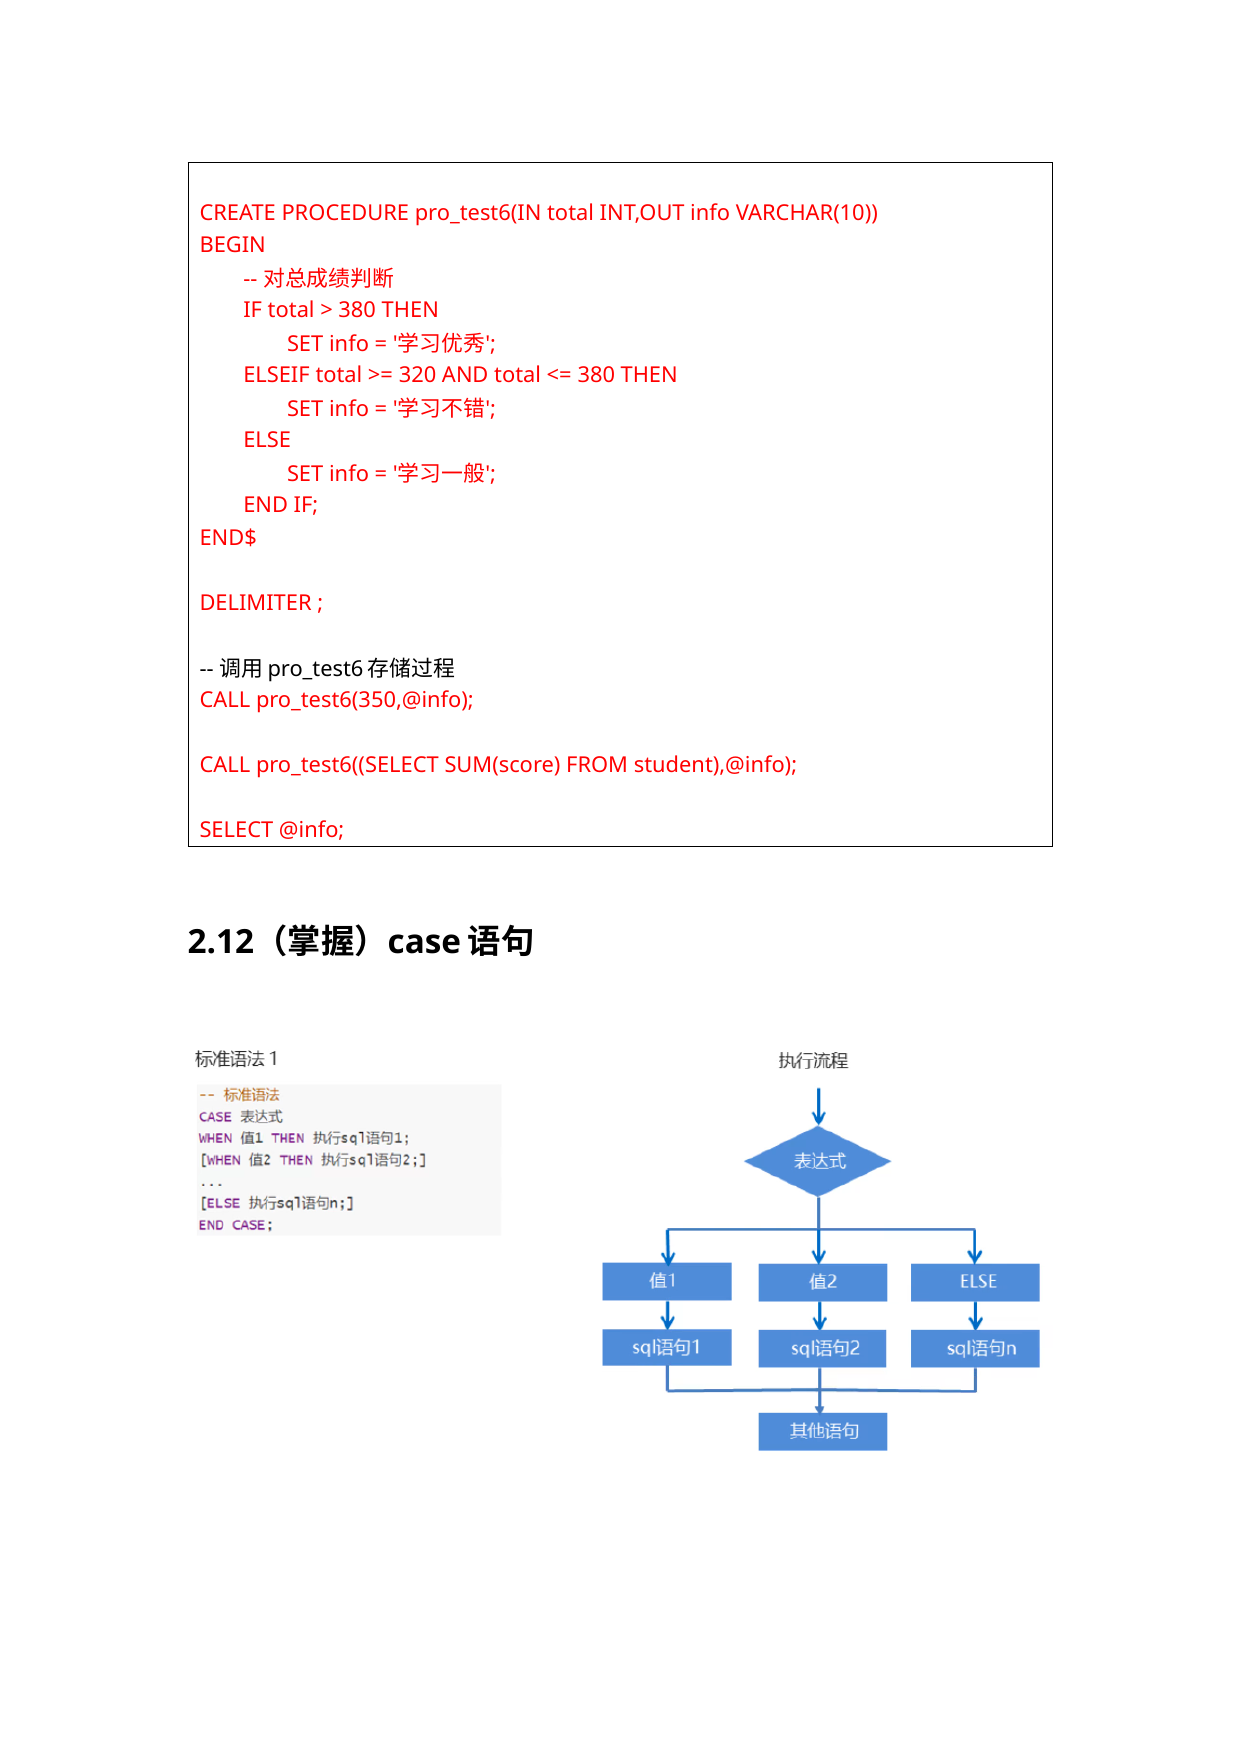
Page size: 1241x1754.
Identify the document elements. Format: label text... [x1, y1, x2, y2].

picture [187, 1033, 1053, 1464]
subtitle 2.12（掌握）case语句 [187, 906, 1053, 971]
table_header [189, 163, 1052, 846]
